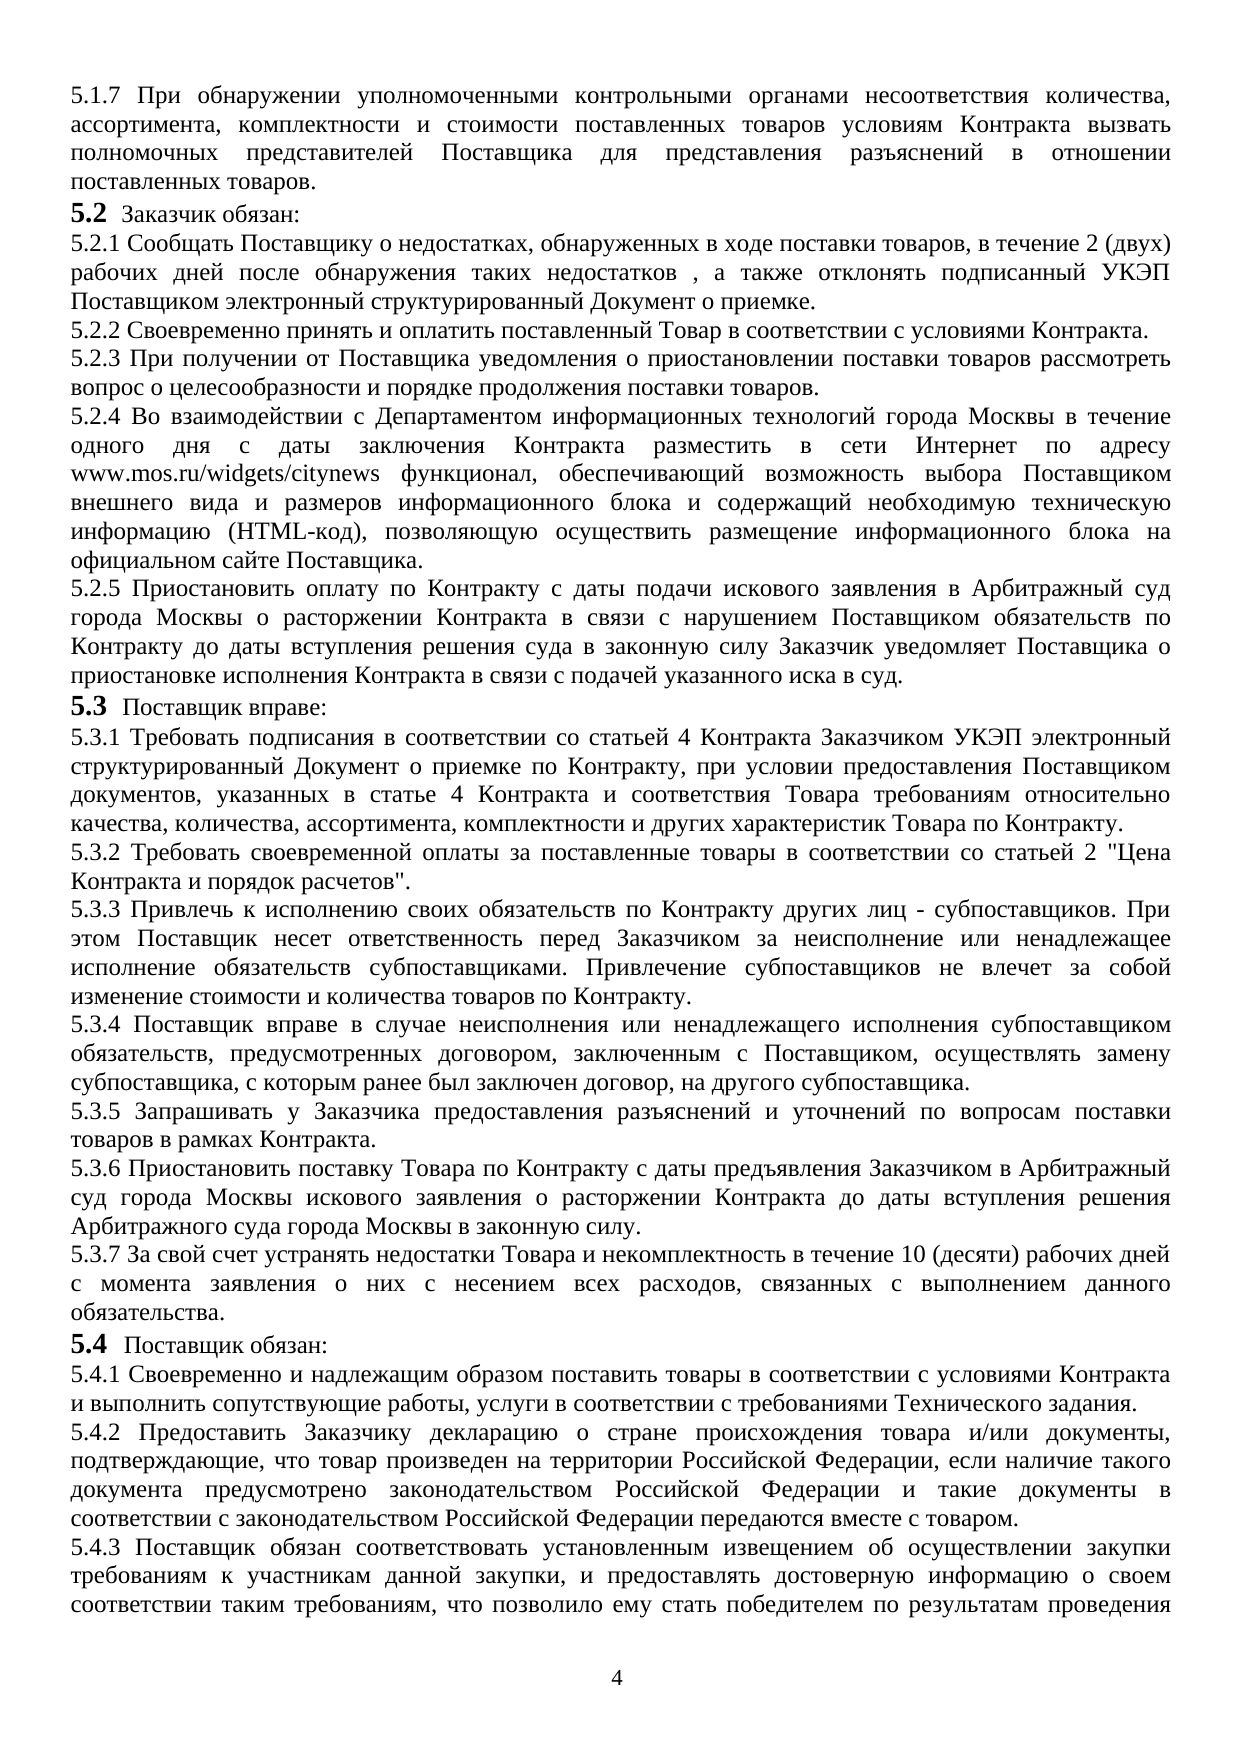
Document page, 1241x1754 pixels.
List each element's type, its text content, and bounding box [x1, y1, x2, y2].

text 5.3.7 За свой счет устранять недостатки Товара и некомплектность в течение 10 (десяти) рабочих дней с момента заявления о них с несением всех расходов, связанных с выполнением данного обязательства. [70, 1239, 1172, 1326]
list Заказчик обязан: [70, 195, 1172, 228]
text 5.1.7 При обнаружении уполномоченными контрольными органами несоответствия количества, ассортимента, комплектности и стоимости поставленных товаров условиям Контракта вызвать полномочных представителей Поставщика для представления разъяснений в отношении поставленных товаров. [70, 80, 1172, 195]
text 5.3.3 Привлечь к исполнению своих обязательств по Контракту других лиц - субпоставщиков. При этом Поставщик несет ответственность перед Заказчиком за неисполнение или ненадлежащее исполнение обязательств субпоставщиками. Привлечение субпоставщиков не влечет за собой изменение стоимости и количества товаров по Контракту. [70, 894, 1172, 1009]
text 5.3.2 Требовать своевременной оплаты за поставленные товары в соответствии со статьей 2 "Цена Контракта и порядок расчетов". [70, 837, 1172, 894]
list Поставщик обязан: [70, 1326, 1172, 1359]
text 5.3.5 Запрашивать у Заказчика предоставления разъяснений и уточнений по вопросам поставки товаров в рамках Контракта. [70, 1096, 1172, 1153]
text 5.3.6 Приостановить поставку Товара по Контракту с даты предъявления Заказчиком в Арбитражный суд города Москвы искового заявления о расторжении Контракта до даты вступления решения Арбитражного суда города Москвы в законную силу. [70, 1153, 1172, 1239]
list Поставщик вправе: [70, 688, 1172, 722]
text 5.2.1 Сообщать Поставщику о недостатках, обнаруженных в ходе поставки товаров, в течение 2 (двух) рабочих дней после обнаружения таких недостатков , а также отклонять подписанный УКЭП Поставщиком электронный структурированный Документ о приемке. [70, 228, 1172, 315]
text 5.2.4 Во взаимодействии с Департаментом информационных технологий города Москвы в течение одного дня с даты заключения Контракта разместить в сети Интернет по адресу www.mos.ru/widgets/citynews функционал, обеспечивающий возможность выбора Поставщиком внешнего вида и размеров информационного блока и содержащий необходимую техническую информацию (HTML-код), позволяющую осуществить размещение информационного блока на официальном сайте Поставщика. [70, 401, 1172, 573]
text 5.4.2 Предоставить Заказчику декларацию о стране происхождения товара и/или документы, подтверждающие, что товар произведен на территории Российской Федерации, если наличие такого документа предусмотрено законодательством Российской Федерации и такие документы в соответствии с законодательством Российской Федерации передаются вместе с товаром. [70, 1417, 1172, 1532]
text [70, 1532, 1172, 1618]
text 5.3.4 Поставщик вправе в случае неисполнения или ненадлежащего исполнения субпоставщиком обязательств, предусмотренных договором, заключенным с Поставщиком, осуществлять замену субпоставщика, с которым ранее был заключен договор, на другого субпоставщика. [70, 1009, 1172, 1096]
text 5.2.2 Своевременно принять и оплатить поставленный Товар в соответствии с условиями Контракта. [70, 315, 1172, 343]
text 5.2.3 При получении от Поставщика уведомления о приостановлении поставки товаров рассмотреть вопрос о целесообразности и порядке продолжения поставки товаров. [70, 343, 1172, 401]
text 5.4.1 Своевременно и надлежащим образом поставить товары в соответствии с условиями Контракта и выполнить сопутствующие работы, услуги в соответствии с требованиями Технического задания. [70, 1359, 1172, 1417]
text 5.2.5 Приостановить оплату по Контракту с даты подачи искового заявления в Арбитражный суд города Москвы о расторжении Контракта в связи с нарушением Поставщиком обязательств по Контракту до даты вступления решения суда в законную силу Заказчик уведомляет Поставщика о приостановке исполнения Контракта в связи с подачей указанного иска в суд. [70, 573, 1172, 688]
text 5.3.1 Требовать подписания в соответствии со статьей 4 Контракта Заказчиком УКЭП электронный структурированный Документ о приемке по Контракту, при условии предоставления Поставщиком документов, указанных в статье 4 Контракта и соответствия Товара требованиям относительно качества, количества, ассортимента, комплектности и других характеристик Товара по Контракту. [70, 722, 1172, 837]
